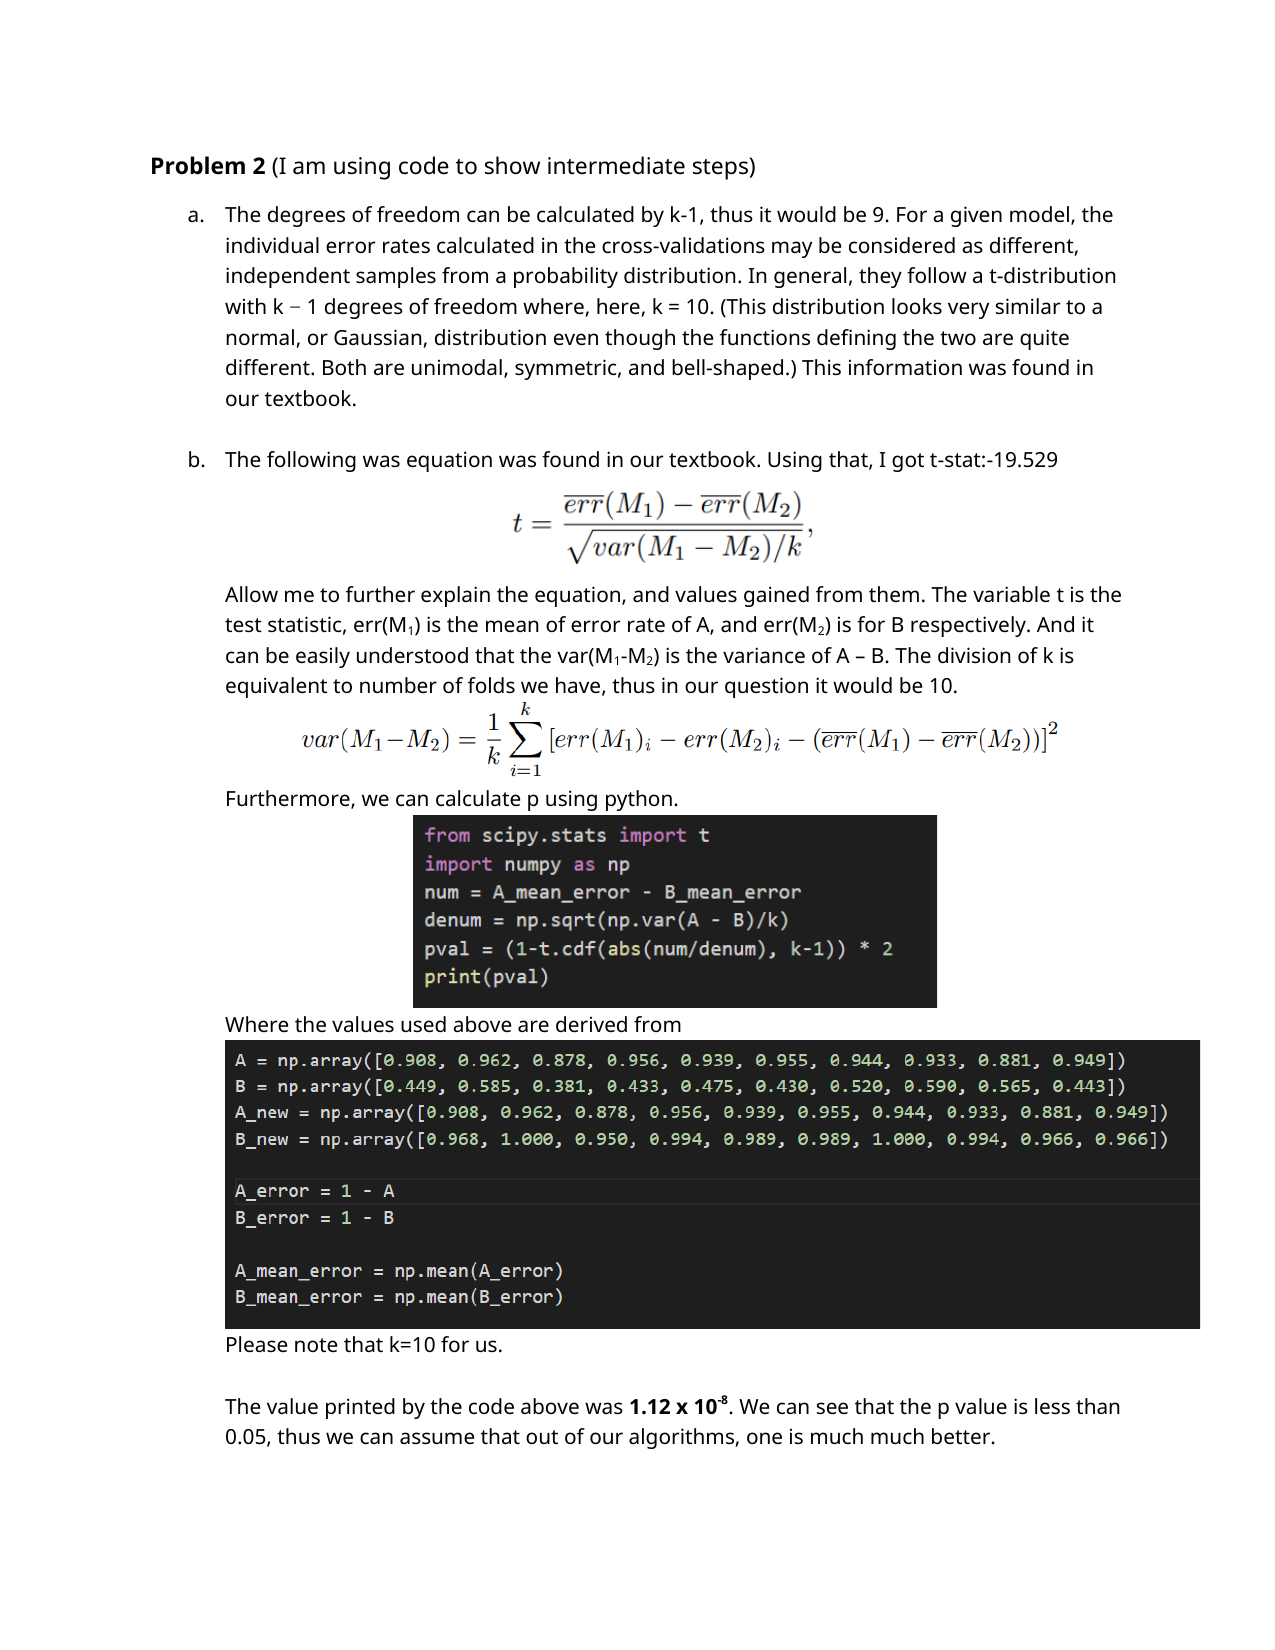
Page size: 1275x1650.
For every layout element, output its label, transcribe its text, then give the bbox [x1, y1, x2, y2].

picture [413, 815, 938, 1008]
picture [484, 476, 866, 578]
list The value printed by the code above was 1.12 x 10-8. We can see that the p value is less than 0.05, thus we can assume that out of our algorithms, one is much much better. [225, 1392, 1125, 1451]
list Allow me to further explain the equation, and values gained from them. The variable t is the test statistic, err(M1) is the mean of error rate of A, and err(M2) is for B respectively. And it can be easily understood that the var(M1-M2) is the variance of A – B. The division of k is equivalent to number of folds we have, thus in our question it would be 10. [225, 580, 1125, 700]
list The following was equation was found in our textbook. Using that, I got t-stat:-19.529 [187, 445, 1125, 474]
list Furthermore, we can calculate p using python. [225, 784, 1125, 813]
list Where the values used above are derived from [225, 1010, 1125, 1038]
text Problem 2 (I am using code to show intermediate steps) [150, 150, 1125, 181]
picture [225, 1040, 1200, 1329]
list The degrees of freedom can be calculated by k-1, thus it would be 9. For a given model, the individual error rates calculated in the cross-validations may be considered as different, independent samples from a probability distribution. In general, they follow a t-distribution with k − 1 degrees of freedom where, here, k = 10. (This distribution looks very similar to a normal, or Gaussian, distribution even though the functions defining the two are quite different. Both are unimodal, symmetric, and bell-shaped.) This information was found in our textbook. [187, 200, 1125, 413]
list Please note that k=10 for us. [225, 1331, 1125, 1359]
picture [289, 702, 1061, 783]
